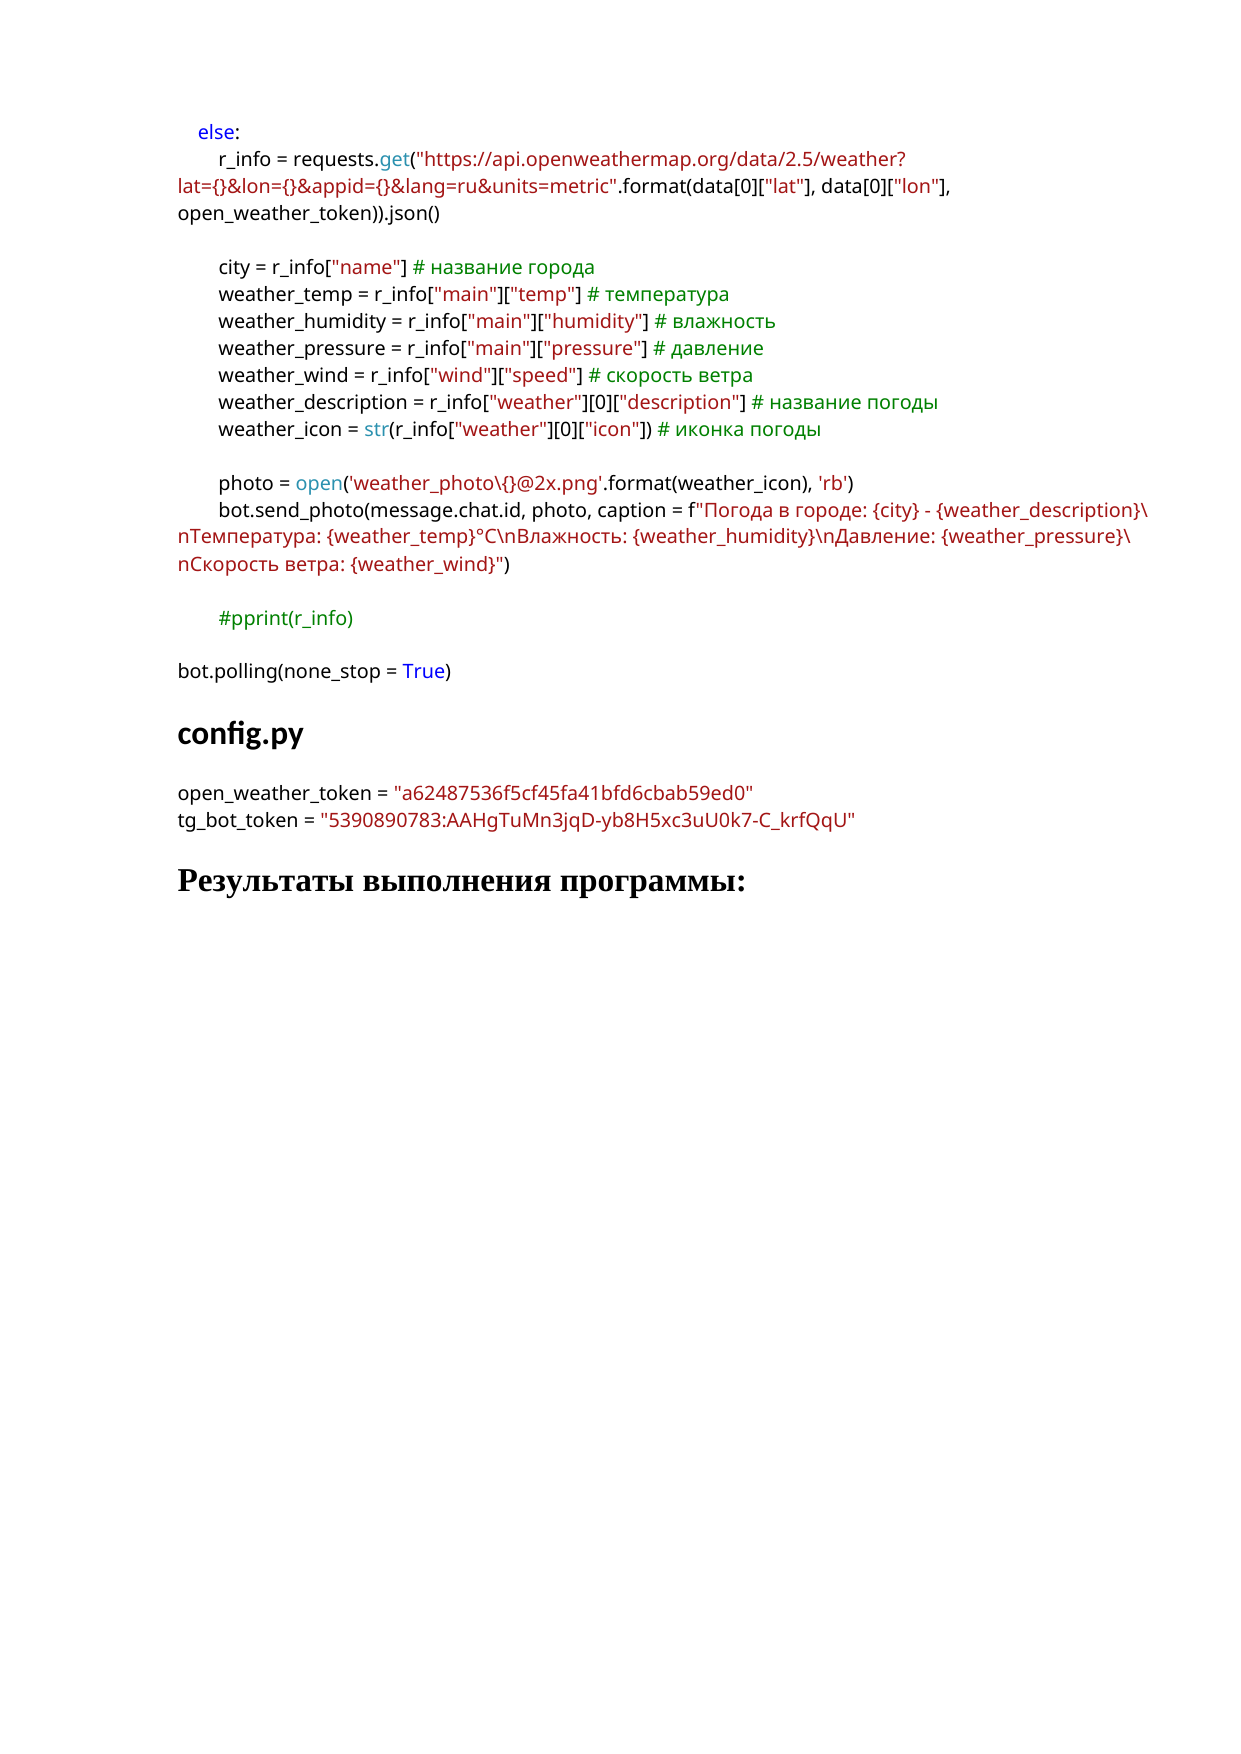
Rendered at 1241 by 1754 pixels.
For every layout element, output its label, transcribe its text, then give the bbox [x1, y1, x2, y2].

text else: [177, 118, 1152, 145]
text weather_humidity = r_info["main"]["humidity"] # влажность [177, 307, 1152, 334]
text weather_description = r_info["weather"][0]["description"] # название погоды [177, 388, 1152, 415]
text weather_pressure = r_info["main"]["pressure"] # давление [177, 334, 1152, 361]
text open_weather_token = "a62487536f5cf45fa41bfd6cbab59ed0" [177, 779, 1152, 806]
text bot.send_photo(message.chat.id, photo, caption = f"Погода в городе: {city} - {weather_description}\nТемпература: {weather_temp}°C\nВлажность: {weather_humidity}\nДавление: {weather_pressure}\nСкорость ветра: {weather_wind}") [177, 496, 1152, 577]
text Результаты выполнения программы: [177, 860, 1152, 898]
text bot.polling(none_stop = True) [177, 658, 1152, 685]
text #pprint(r_info) [177, 604, 1152, 631]
text config.py [177, 712, 1152, 752]
text photo = open('weather_photo\{}@2x.png'.format(weather_icon), 'rb') [177, 469, 1152, 496]
text weather_icon = str(r_info["weather"][0]["icon"]) # иконка погоды [177, 415, 1152, 442]
text tg_bot_token = "5390890783:AAHgTuMn3jqD-yb8H5xc3uU0k7-C_krfQqU" [177, 806, 1152, 833]
text weather_temp = r_info["main"]["temp"] # температура [177, 280, 1152, 307]
text weather_wind = r_info["wind"]["speed"] # скорость ветра [177, 361, 1152, 388]
text r_info = requests.get("https://api.openweathermap.org/data/2.5/weather?lat={}&lon={}&appid={}&lang=ru&units=metric".format(data[0]["lat"], data[0]["lon"], open_weather_token)).json() [177, 145, 1152, 226]
text city = r_info["name"] # название города [177, 253, 1152, 280]
